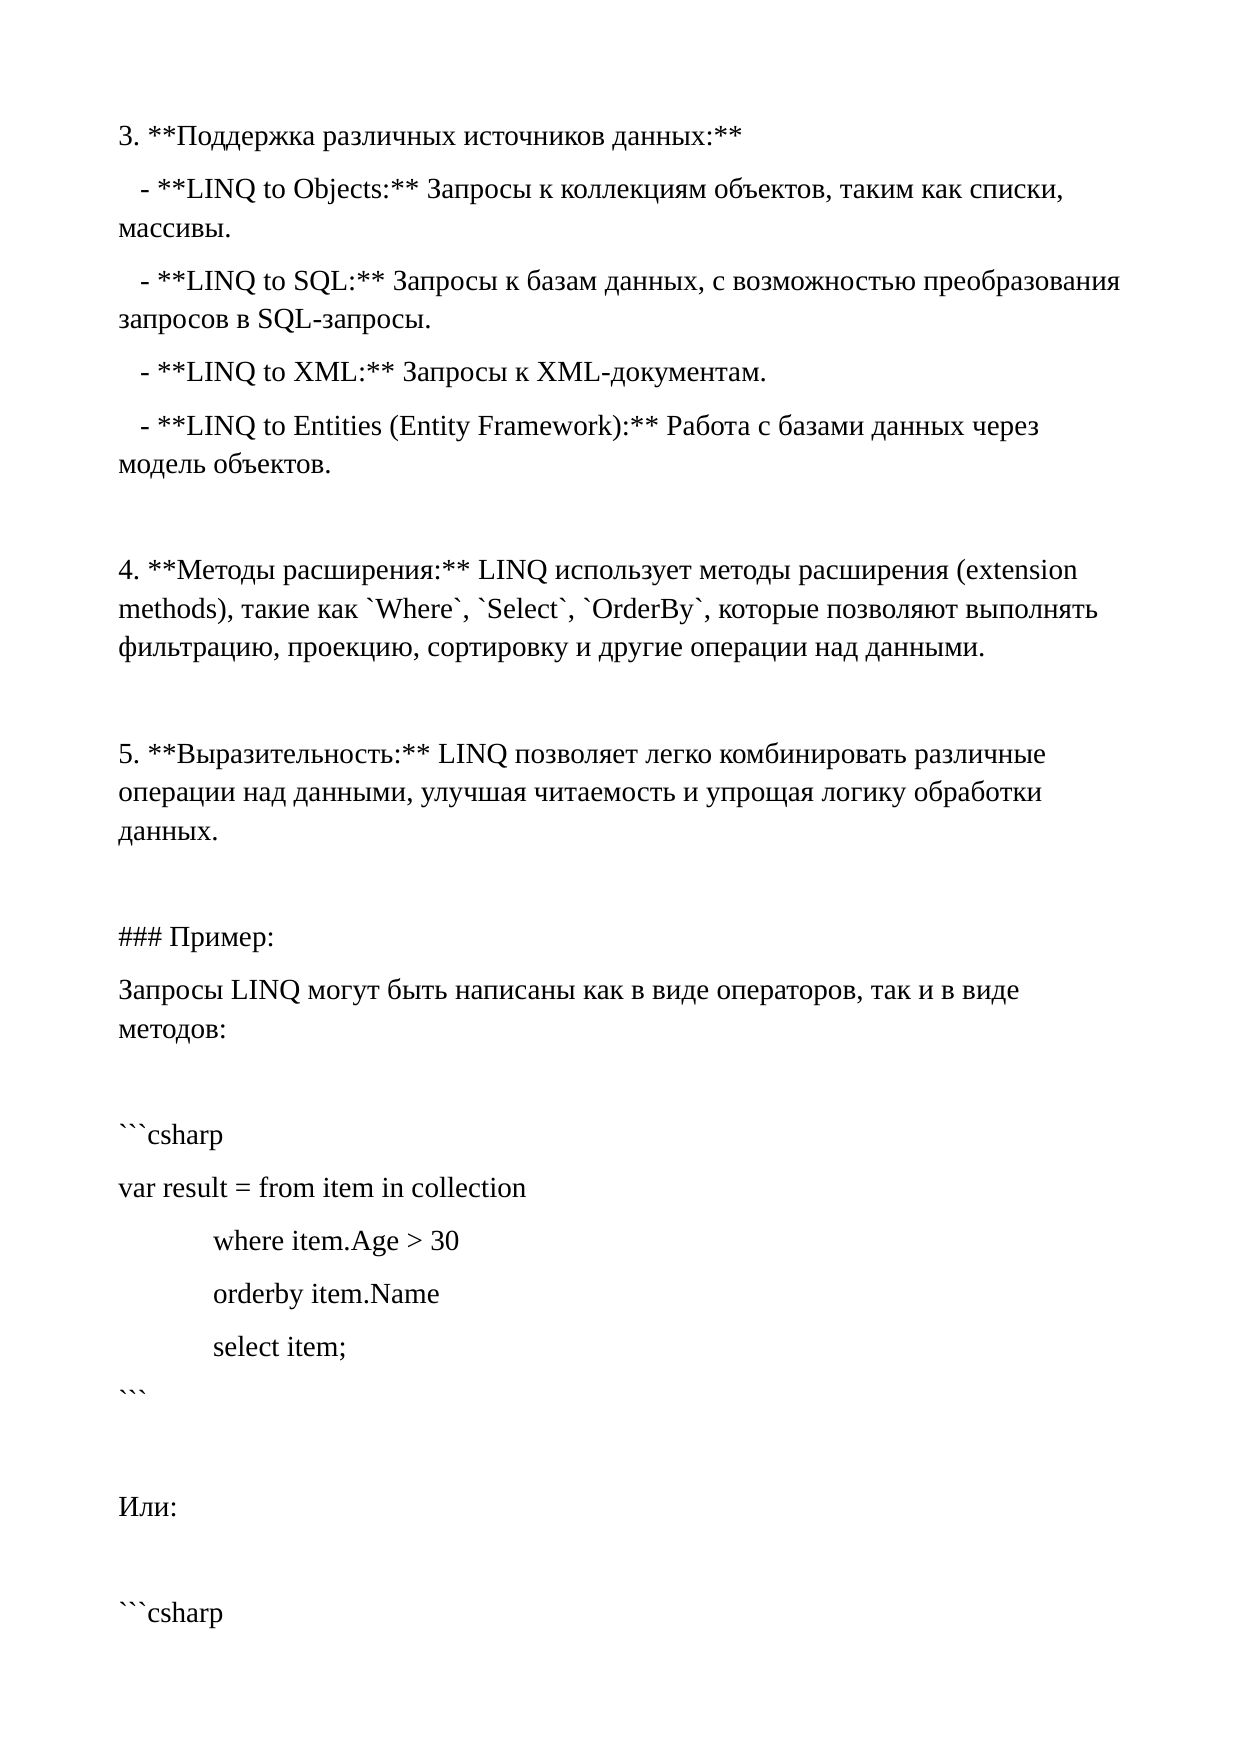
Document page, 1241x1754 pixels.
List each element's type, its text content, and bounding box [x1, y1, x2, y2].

text var result = from item in collection [118, 1170, 1122, 1204]
text Или: [118, 1489, 1122, 1522]
text ``` [118, 1383, 1122, 1416]
text orderby item.Name [118, 1276, 1122, 1310]
text - **LINQ to SQL:** Запросы к базам данных, с возможностью преобразования запросов в SQL-запросы. [118, 263, 1122, 335]
text Запросы LINQ могут быть написаны как в виде операторов, так и в виде методов: [118, 972, 1122, 1044]
text ```csharp [118, 1595, 1122, 1629]
text ### Пример: [118, 919, 1122, 953]
text ```csharp [118, 1117, 1122, 1151]
text where item.Age > 30 [118, 1223, 1122, 1257]
text select item; [118, 1329, 1122, 1363]
text 3. **Поддержка различных источников данных:** [118, 118, 1122, 152]
text - **LINQ to Objects:** Запросы к коллекциям объектов, таким как списки, массивы. [118, 171, 1122, 243]
text - **LINQ to Entities (Entity Framework):** Работа с базами данных через модель объектов. [118, 408, 1122, 480]
text - **LINQ to XML:** Запросы к XML-документам. [118, 354, 1122, 388]
text 5. **Выразительность:** LINQ позволяет легко комбинировать различные операции над данными, улучшая читаемость и упрощая логику обработки данных. [118, 736, 1122, 846]
text 4. **Методы расширения:** LINQ использует методы расширения (extension methods), такие как `Where`, `Select`, `OrderBy`, которые позволяют выполнять фильтрацию, проекцию, сортировку и другие операции над данными. [118, 552, 1122, 663]
